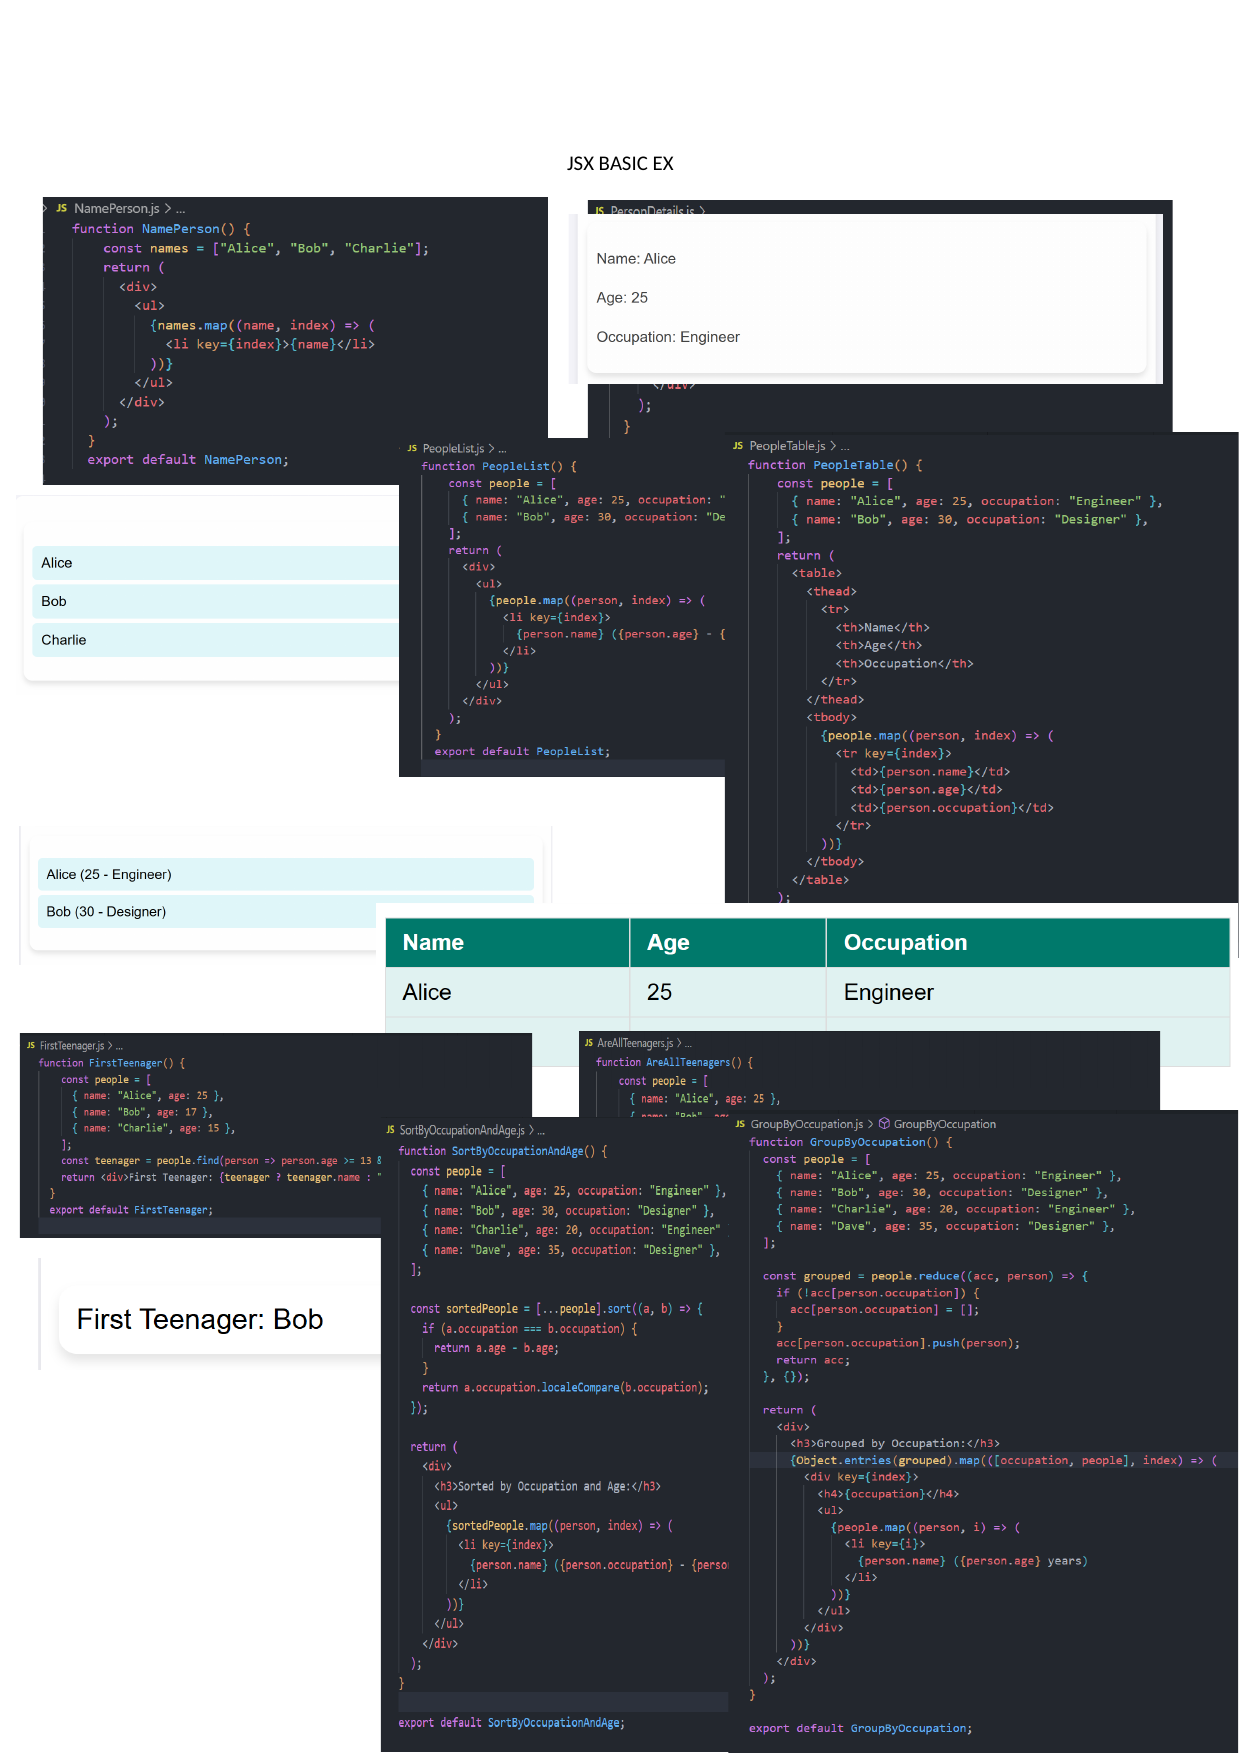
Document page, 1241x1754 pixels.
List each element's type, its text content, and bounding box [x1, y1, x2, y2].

text JSX BASIC EX [187, 150, 1053, 175]
picture [16, 197, 1239, 1752]
